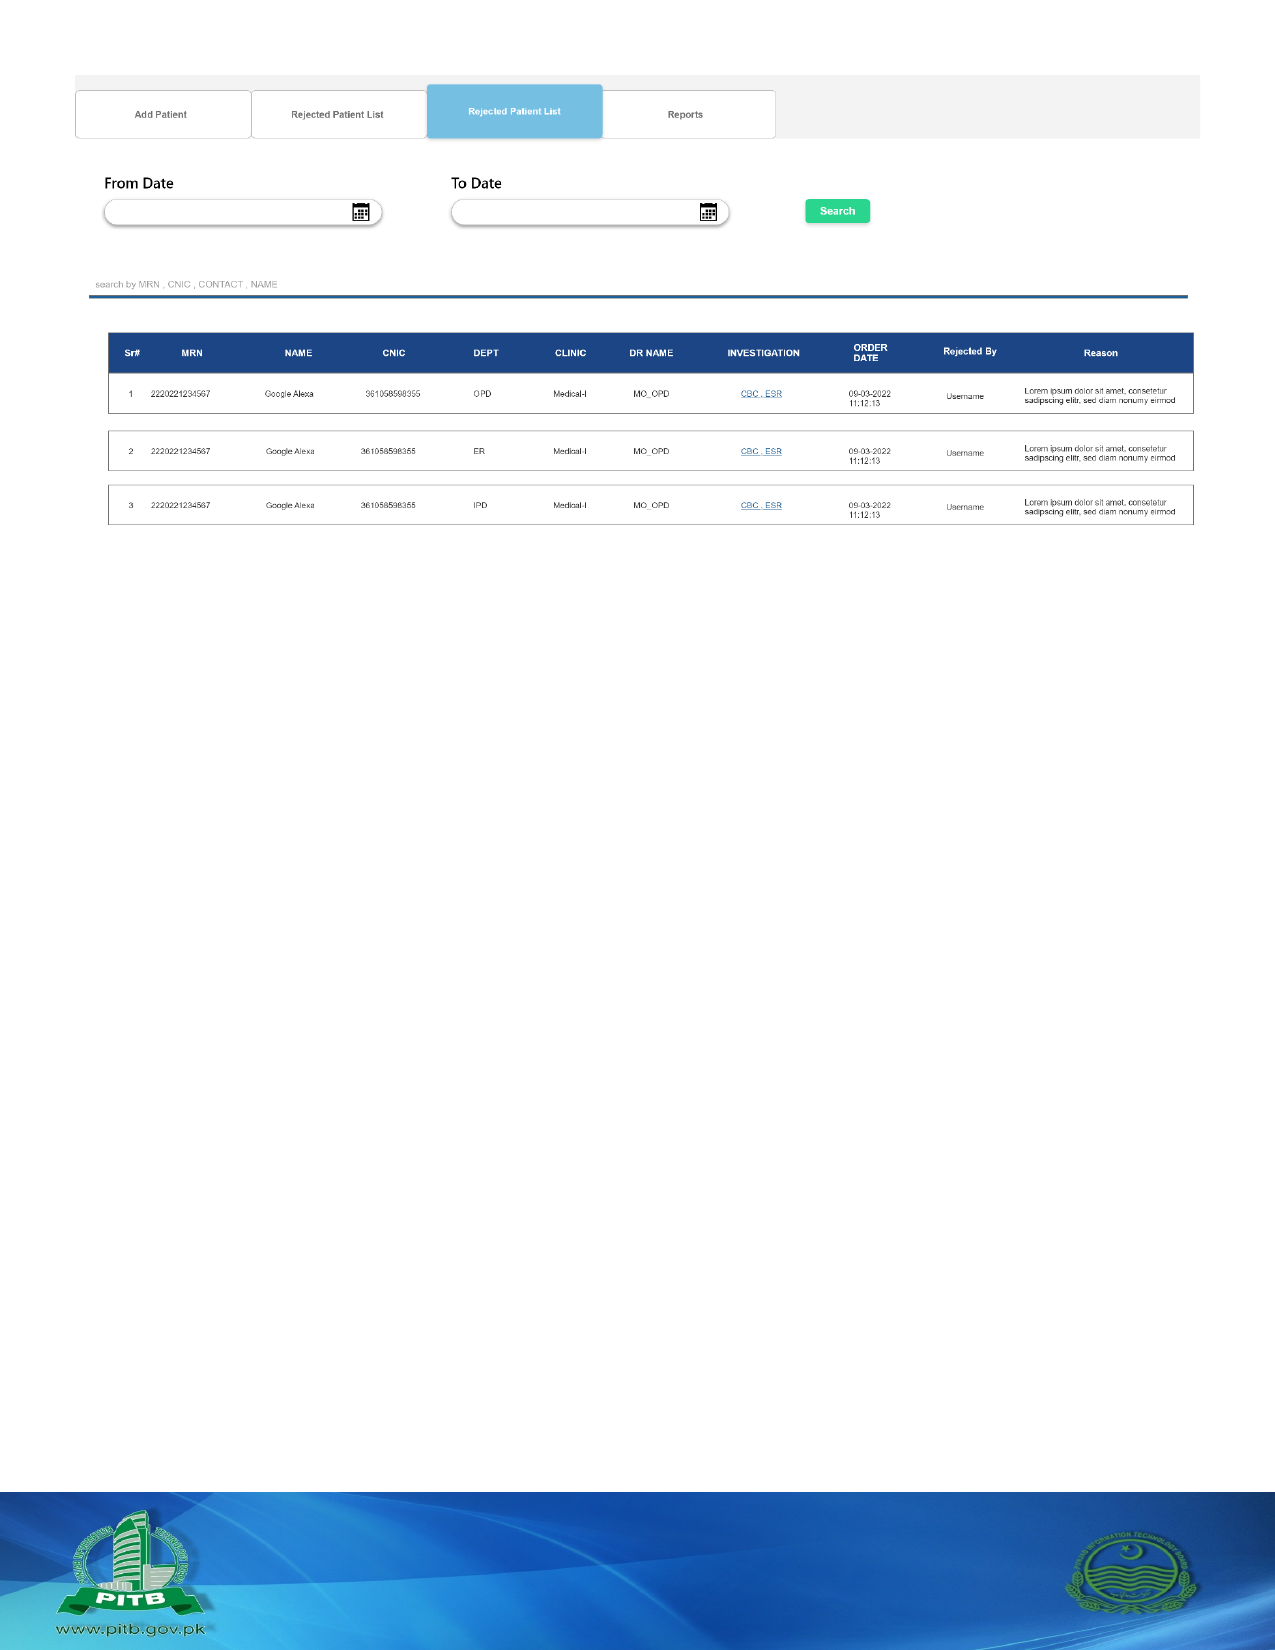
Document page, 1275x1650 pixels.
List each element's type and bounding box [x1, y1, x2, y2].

picture [0, 1492, 1275, 1650]
picture [75, 75, 1200, 708]
